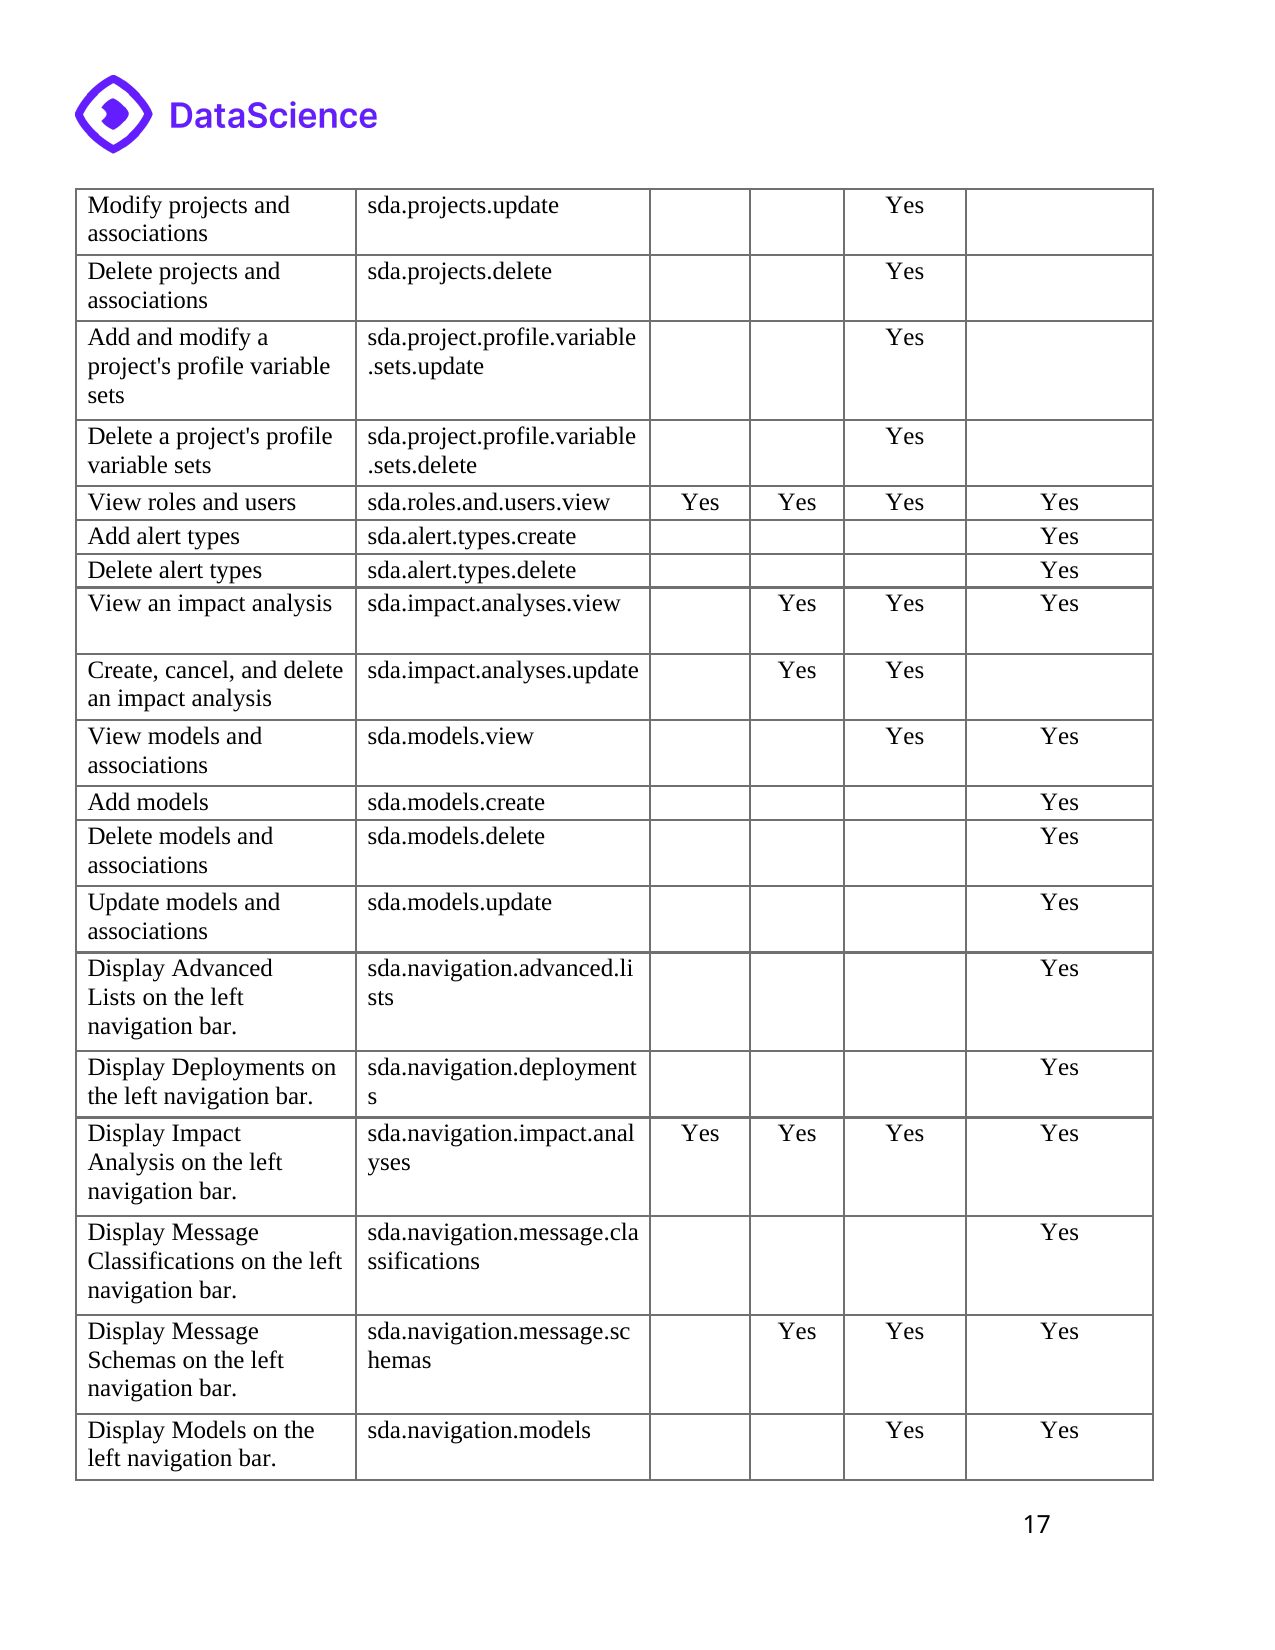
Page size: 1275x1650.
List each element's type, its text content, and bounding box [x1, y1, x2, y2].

table_cell [967, 421, 1152, 485]
table_cell Modify projects and associations [77, 190, 355, 254]
table_cell [751, 256, 843, 320]
table_cell Yes [967, 1119, 1152, 1215]
table_cell Display Message Classifications on the left navigation bar. [77, 1217, 355, 1314]
table_cell Yes [845, 655, 965, 719]
table_cell [651, 821, 749, 885]
table_cell [651, 721, 749, 785]
table_cell Delete a project's profile variable sets [77, 421, 355, 485]
table_cell [845, 887, 965, 951]
table_cell [751, 821, 843, 885]
table_cell Yes [967, 954, 1152, 1050]
table_cell [967, 322, 1152, 419]
table_cell [967, 655, 1152, 719]
table_cell [651, 1052, 749, 1116]
table_cell Create, cancel, and delete an impact analysis [77, 655, 355, 719]
table_cell [751, 1217, 843, 1314]
table_cell [751, 190, 843, 254]
table_cell [845, 787, 965, 819]
table_cell sda.projects.delete [357, 256, 649, 320]
table_cell sda.models.delete [357, 821, 649, 885]
table_cell [751, 1052, 843, 1116]
table_cell Yes [751, 1316, 843, 1413]
table_cell Yes [845, 190, 965, 254]
table_cell sda.navigation.message.schemas [357, 1316, 649, 1413]
table_cell Yes [967, 887, 1152, 951]
table_cell Display Advanced Lists on the left navigation bar. [77, 954, 355, 1050]
table_cell Yes [967, 589, 1152, 653]
table_cell [845, 1052, 965, 1116]
table_cell [651, 256, 749, 320]
table_cell Yes [967, 721, 1152, 785]
table_cell [651, 322, 749, 419]
table_cell Yes [845, 589, 965, 653]
table_cell View roles and users [77, 487, 355, 519]
table_cell [751, 954, 843, 1050]
table_cell sda.navigation.advanced.lists [357, 954, 649, 1050]
table_cell [845, 954, 965, 1050]
table_cell sda.alert.types.delete [357, 555, 649, 586]
table_cell Yes [845, 1415, 965, 1479]
table_cell [651, 787, 749, 819]
table_cell Yes [751, 487, 843, 519]
table_cell Display Models on the left navigation bar. [77, 1415, 355, 1479]
table_cell Yes [845, 721, 965, 785]
table_cell sda.roles.and.users.view [357, 487, 649, 519]
table_cell [651, 954, 749, 1050]
table_cell [845, 1217, 965, 1314]
table_cell Yes [967, 1217, 1152, 1314]
table_cell Yes [967, 1415, 1152, 1479]
table_cell [651, 1415, 749, 1479]
table_cell Yes [967, 1316, 1152, 1413]
table_cell Yes [845, 421, 965, 485]
table_cell sda.alert.types.create [357, 521, 649, 553]
table_cell [967, 190, 1152, 254]
table_cell [751, 555, 843, 586]
table_cell [845, 555, 965, 586]
table_cell sda.projects.update [357, 190, 649, 254]
table_cell Yes [651, 1119, 749, 1215]
table_cell [651, 887, 749, 951]
table_cell Yes [845, 487, 965, 519]
table_cell Yes [967, 521, 1152, 553]
table_cell View models and associations [77, 721, 355, 785]
table_cell [651, 1217, 749, 1314]
table_cell sda.navigation.message.classifications [357, 1217, 649, 1314]
table_cell Yes [967, 555, 1152, 586]
table_cell sda.navigation.deployments [357, 1052, 649, 1116]
picture [75, 75, 377, 154]
table_cell Yes [751, 1119, 843, 1215]
table_cell Yes [967, 787, 1152, 819]
table_cell Add models [77, 787, 355, 819]
table_cell sda.models.view [357, 721, 649, 785]
table_cell [651, 655, 749, 719]
table_cell Display Message Schemas on the left navigation bar. [77, 1316, 355, 1413]
table_cell Yes [967, 821, 1152, 885]
table_cell Update models and associations [77, 887, 355, 951]
table_cell Delete models and associations [77, 821, 355, 885]
table_cell Yes [845, 1119, 965, 1215]
table_cell sda.project.profile.variable.sets.update [357, 322, 649, 419]
table_cell Yes [845, 1316, 965, 1413]
table_cell [651, 589, 749, 653]
table_cell [651, 1316, 749, 1413]
table_cell sda.navigation.impact.analyses [357, 1119, 649, 1215]
table_cell Display Impact Analysis on the left navigation bar. [77, 1119, 355, 1215]
table_cell [751, 1415, 843, 1479]
table_cell Yes [967, 487, 1152, 519]
table_cell Yes [967, 1052, 1152, 1116]
table_cell [651, 555, 749, 586]
table_cell sda.project.profile.variable.sets.delete [357, 421, 649, 485]
table_cell Display Deployments on the left navigation bar. [77, 1052, 355, 1116]
table_cell [651, 421, 749, 485]
table_cell Delete alert types [77, 555, 355, 586]
table_cell Add and modify a project's profile variable sets [77, 322, 355, 419]
table_cell [751, 322, 843, 419]
table_cell [751, 787, 843, 819]
table_cell [751, 887, 843, 951]
table_cell sda.models.update [357, 887, 649, 951]
table_cell View an impact analysis [77, 589, 355, 653]
table_cell Yes [845, 256, 965, 320]
table_cell [845, 821, 965, 885]
table_cell Yes [751, 589, 843, 653]
table_cell [845, 521, 965, 553]
table_cell Yes [651, 487, 749, 519]
table_cell sda.navigation.models [357, 1415, 649, 1479]
table_cell [651, 521, 749, 553]
table_cell sda.impact.analyses.view [357, 589, 649, 653]
table_cell Delete projects and associations [77, 256, 355, 320]
table_cell [751, 521, 843, 553]
table_cell [751, 421, 843, 485]
table_cell sda.models.create [357, 787, 649, 819]
table_cell sda.impact.analyses.update [357, 655, 649, 719]
table_cell Add alert types [77, 521, 355, 553]
table_cell [651, 190, 749, 254]
table_cell [751, 721, 843, 785]
table_cell Yes [845, 322, 965, 419]
table_cell Yes [751, 655, 843, 719]
table_cell [967, 256, 1152, 320]
